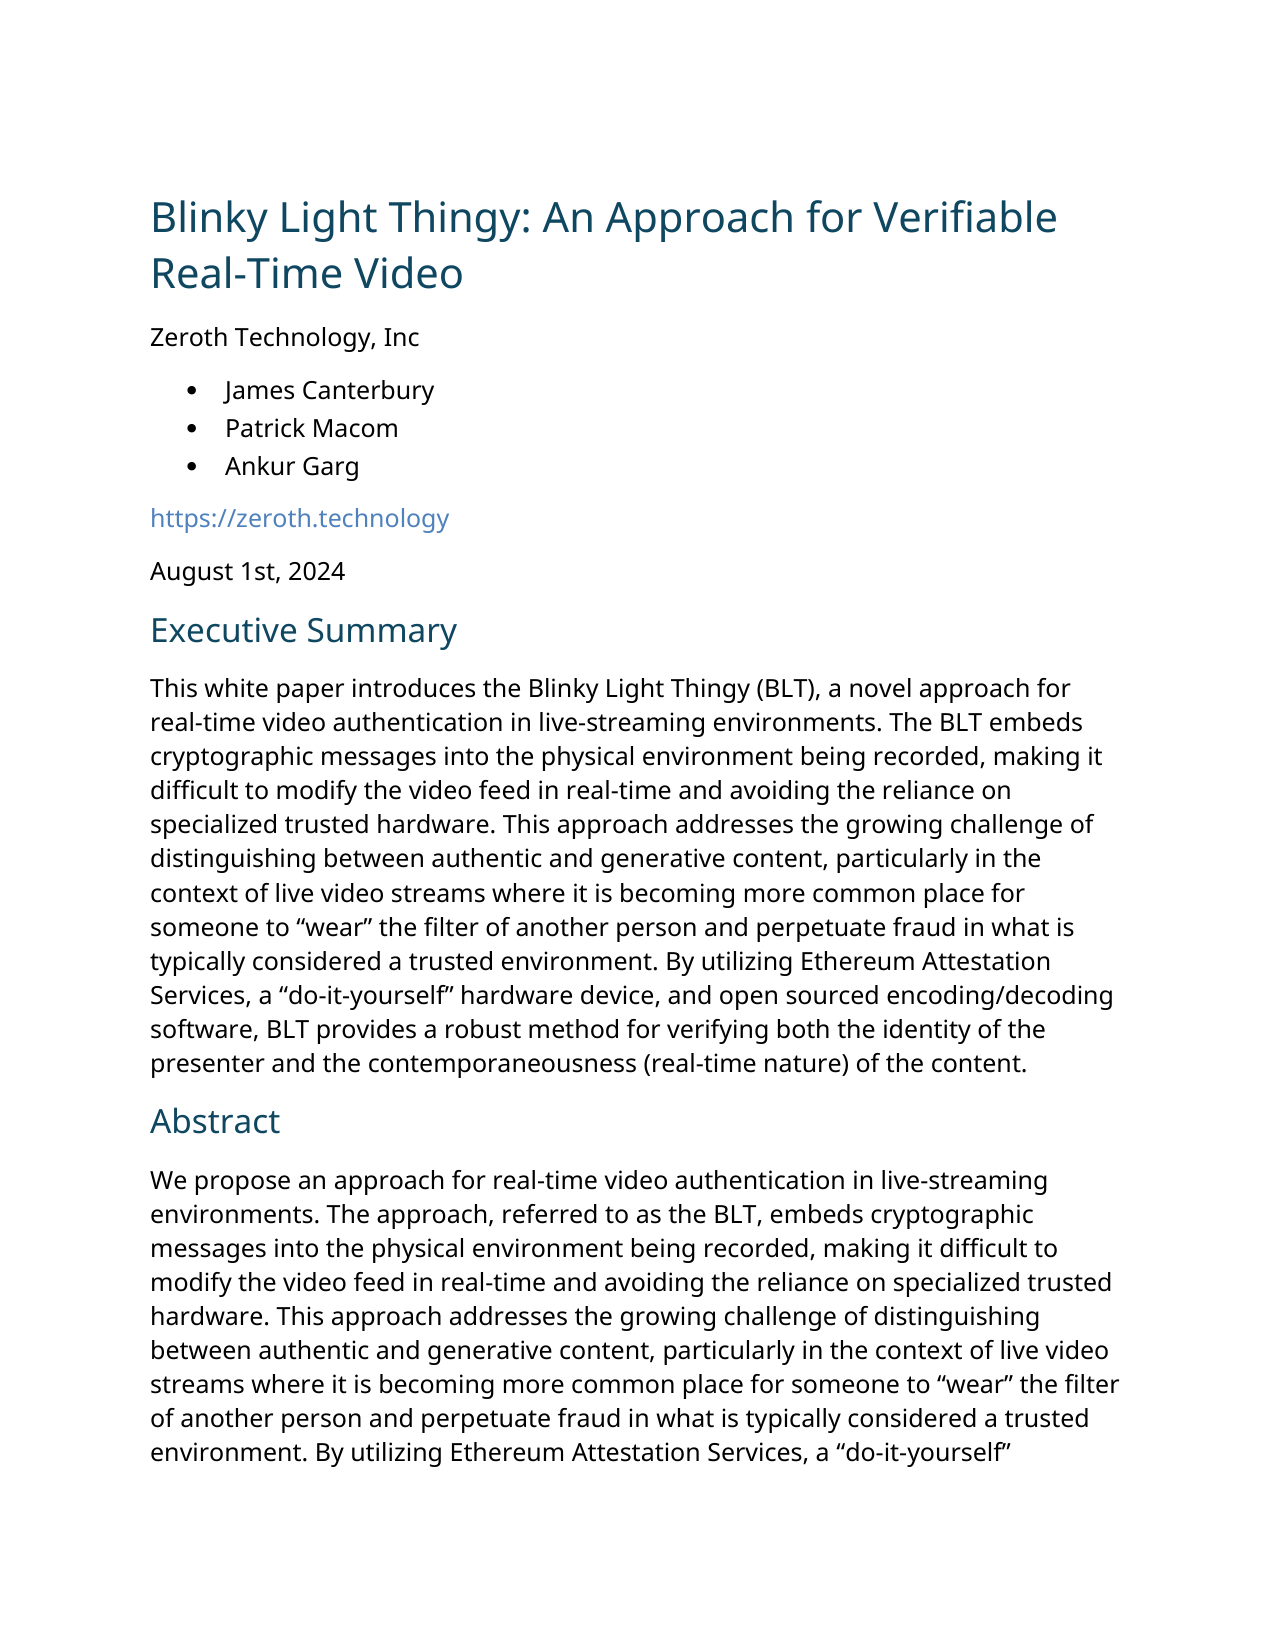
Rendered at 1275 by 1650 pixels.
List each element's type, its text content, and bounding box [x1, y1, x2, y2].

subtitle Executive Summary [150, 607, 1125, 652]
text https://zeroth.technology [150, 501, 1125, 535]
text August 1st, 2024 [150, 554, 1125, 588]
list Patrick Macom [187, 410, 1125, 444]
text This white paper introduces the Blinky Light Thingy (BLT), a novel approach for real-time video authentication in live-streaming environments. The BLT embeds cryptographic messages into the physical environment being recorded, making it difficult to modify the video feed in real-time and avoiding the reliance on specialized trusted hardware. This approach addresses the growing challenge of distinguishing between authentic and generative content, particularly in the context of live video streams where it is becoming more common place for someone to “wear” the filter of another person and perpetuate fraud in what is typically considered a trusted environment. By utilizing Ethereum Attestation Services, a “do-it-yourself” hardware device, and open sourced encoding/decoding software, BLT provides a robust method for verifying both the identity of the presenter and the contemporaneousness (real-time nature) of the content. [150, 671, 1125, 1079]
list James Canterbury [187, 373, 1125, 407]
subtitle Abstract [150, 1098, 1125, 1144]
list Ankur Garg [187, 448, 1125, 482]
subtitle Blinky Light Thingy: An Approach for Verifiable Real-Time Video [150, 187, 1125, 301]
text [150, 1162, 1125, 1469]
text Zeroth Technology, Inc [150, 320, 1125, 354]
